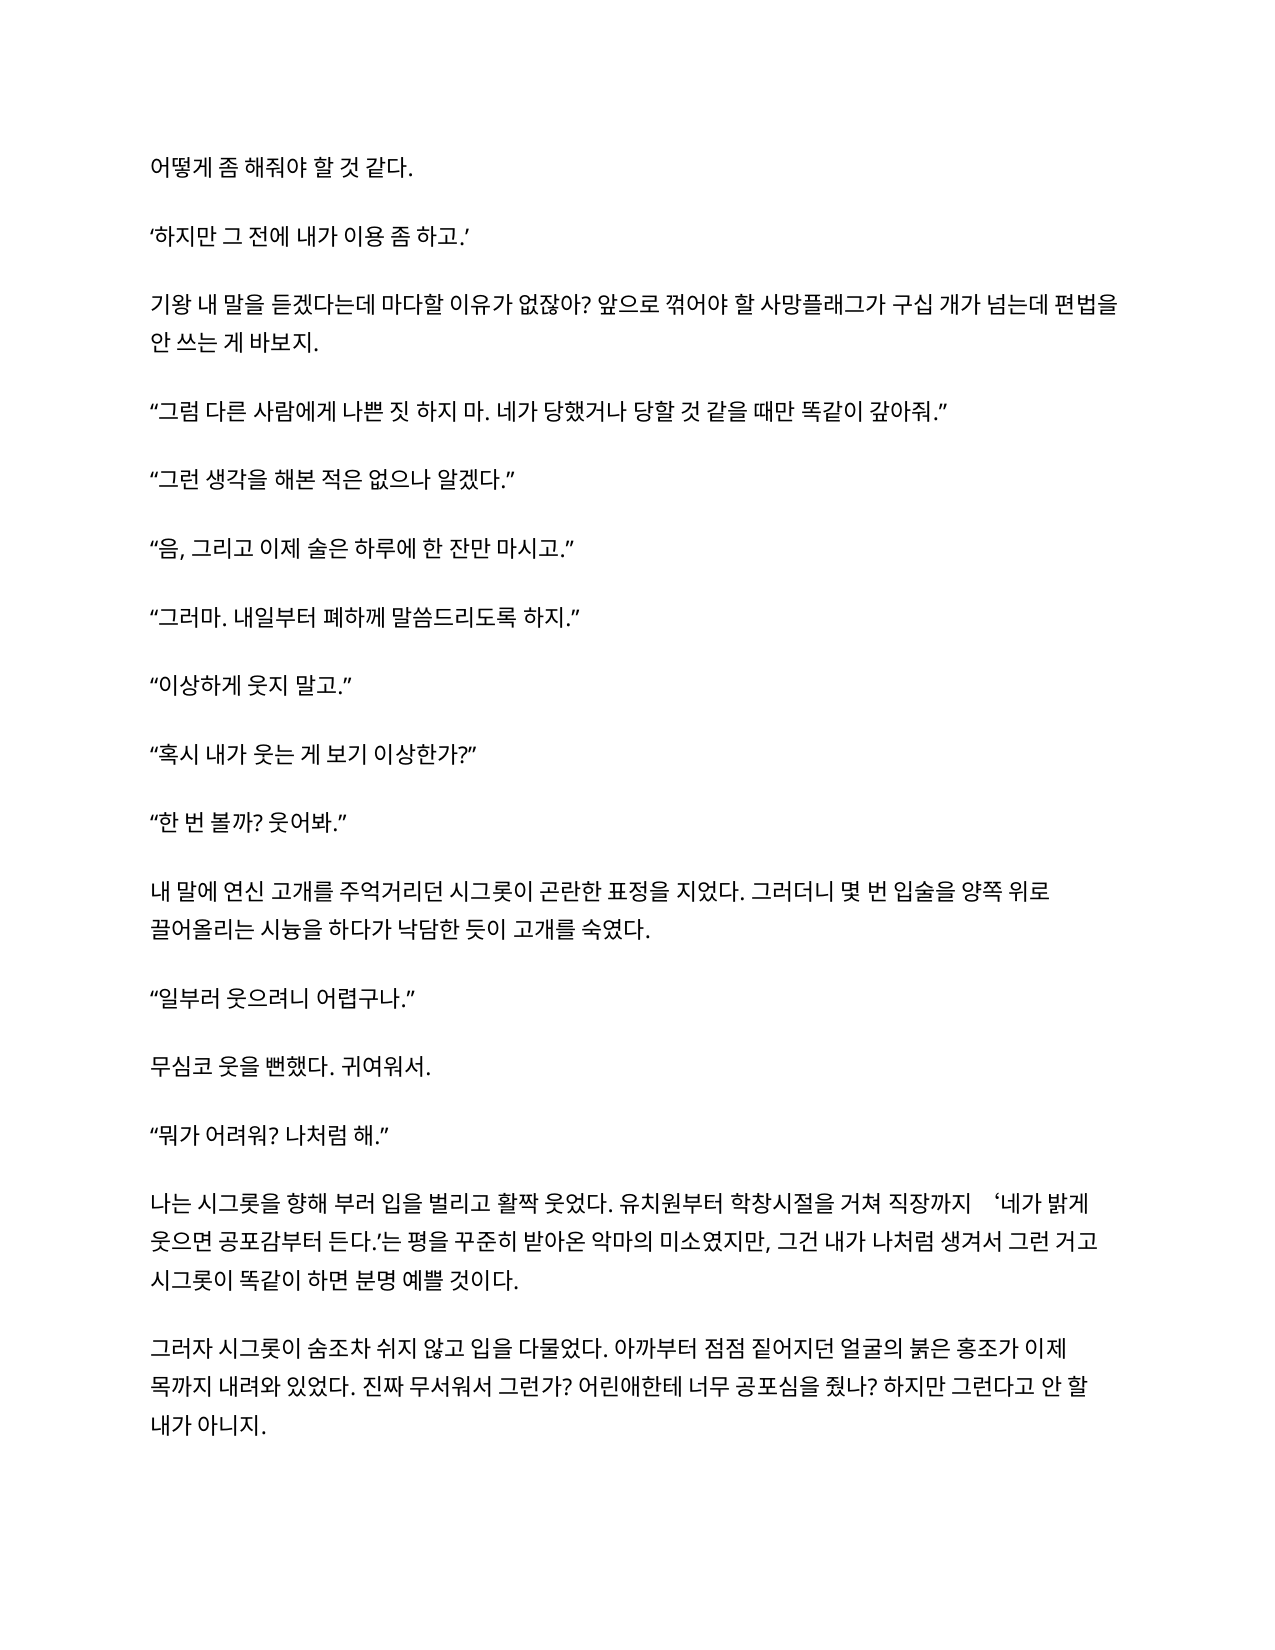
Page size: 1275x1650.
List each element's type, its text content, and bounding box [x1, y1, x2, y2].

text 나는 시그롯을 향해 부러 입을 벌리고 활짝 웃었다. 유치원부터 학창시절을 거쳐 직장까지 ‘네가 밝게 웃으면 공포감부터 든다.’는 평을 꾸준히 받아온 악마의 미소였지만, 그건 내가 나처럼 생겨서 그런 거고 시그롯이 똑같이 하면 분명 예쁠 것이다. [150, 1186, 1125, 1296]
text 무심코 웃을 뻔했다. 귀여워서. [150, 1049, 1125, 1082]
text “그러마. 내일부터 폐하께 말씀드리도록 하지.” [150, 599, 1125, 633]
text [150, 150, 1125, 183]
text “뭐가 어려워? 나처럼 해.” [150, 1117, 1125, 1151]
text “이상하게 웃지 말고.” [150, 668, 1125, 701]
text “그런 생각을 해본 적은 없으나 알겠다.” [150, 462, 1125, 496]
text “음, 그리고 이제 술은 하루에 한 잔만 마시고.” [150, 531, 1125, 564]
text 그러자 시그롯이 숨조차 쉬지 않고 입을 다물었다. 아까부터 점점 짙어지던 얼굴의 붉은 홍조가 이제 목까지 내려와 있었다. 진짜 무서워서 그런가? 어린애한테 너무 공포심을 줬나? 하지만 그런다고 안 할 내가 아니지. [150, 1331, 1125, 1441]
text 기왕 내 말을 듣겠다는데 마다할 이유가 없잖아? 앞으로 꺾어야 할 사망플래그가 구십 개가 넘는데 편법을 안 쓰는 게 바보지. [150, 287, 1125, 359]
text “일부러 웃으려니 어렵구나.” [150, 980, 1125, 1014]
text “혹시 내가 웃는 게 보기 이상한가?” [150, 737, 1125, 770]
text ‘하지만 그 전에 내가 이용 좀 하고.’ [150, 218, 1125, 252]
text “한 번 볼까? 웃어봐.” [150, 805, 1125, 838]
text “그럼 다른 사람에게 나쁜 짓 하지 마. 네가 당했거나 당할 것 같을 때만 똑같이 갚아줘.” [150, 394, 1125, 427]
text 내 말에 연신 고개를 주억거리던 시그롯이 곤란한 표정을 지었다. 그러더니 몇 번 입술을 양쪽 위로 끌어올리는 시늉을 하다가 낙담한 듯이 고개를 숙였다. [150, 874, 1125, 945]
